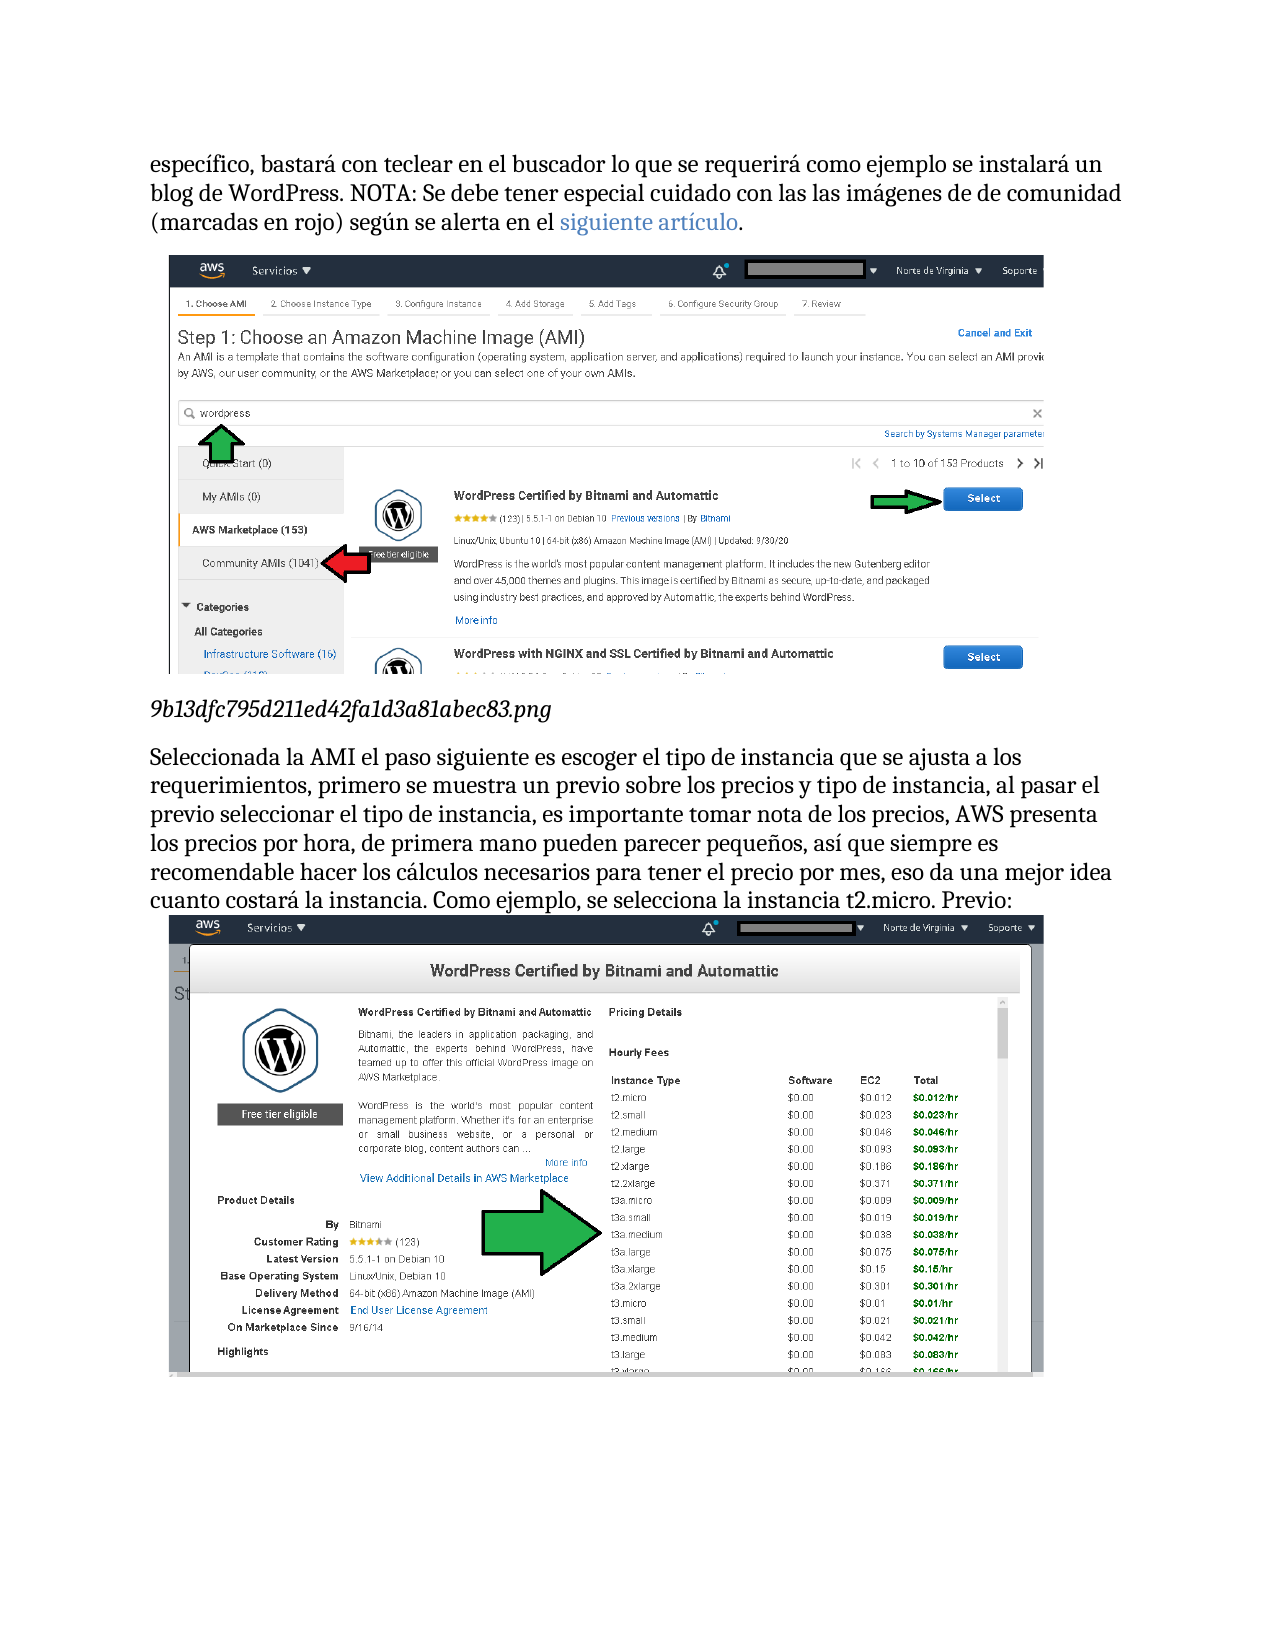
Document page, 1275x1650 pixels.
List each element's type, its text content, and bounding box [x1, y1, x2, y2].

picture [168, 915, 1044, 1377]
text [150, 150, 1125, 236]
picture [168, 255, 1044, 674]
text 9b13dfc795d211ed42fa1d3a81abec83.png [150, 695, 1125, 724]
